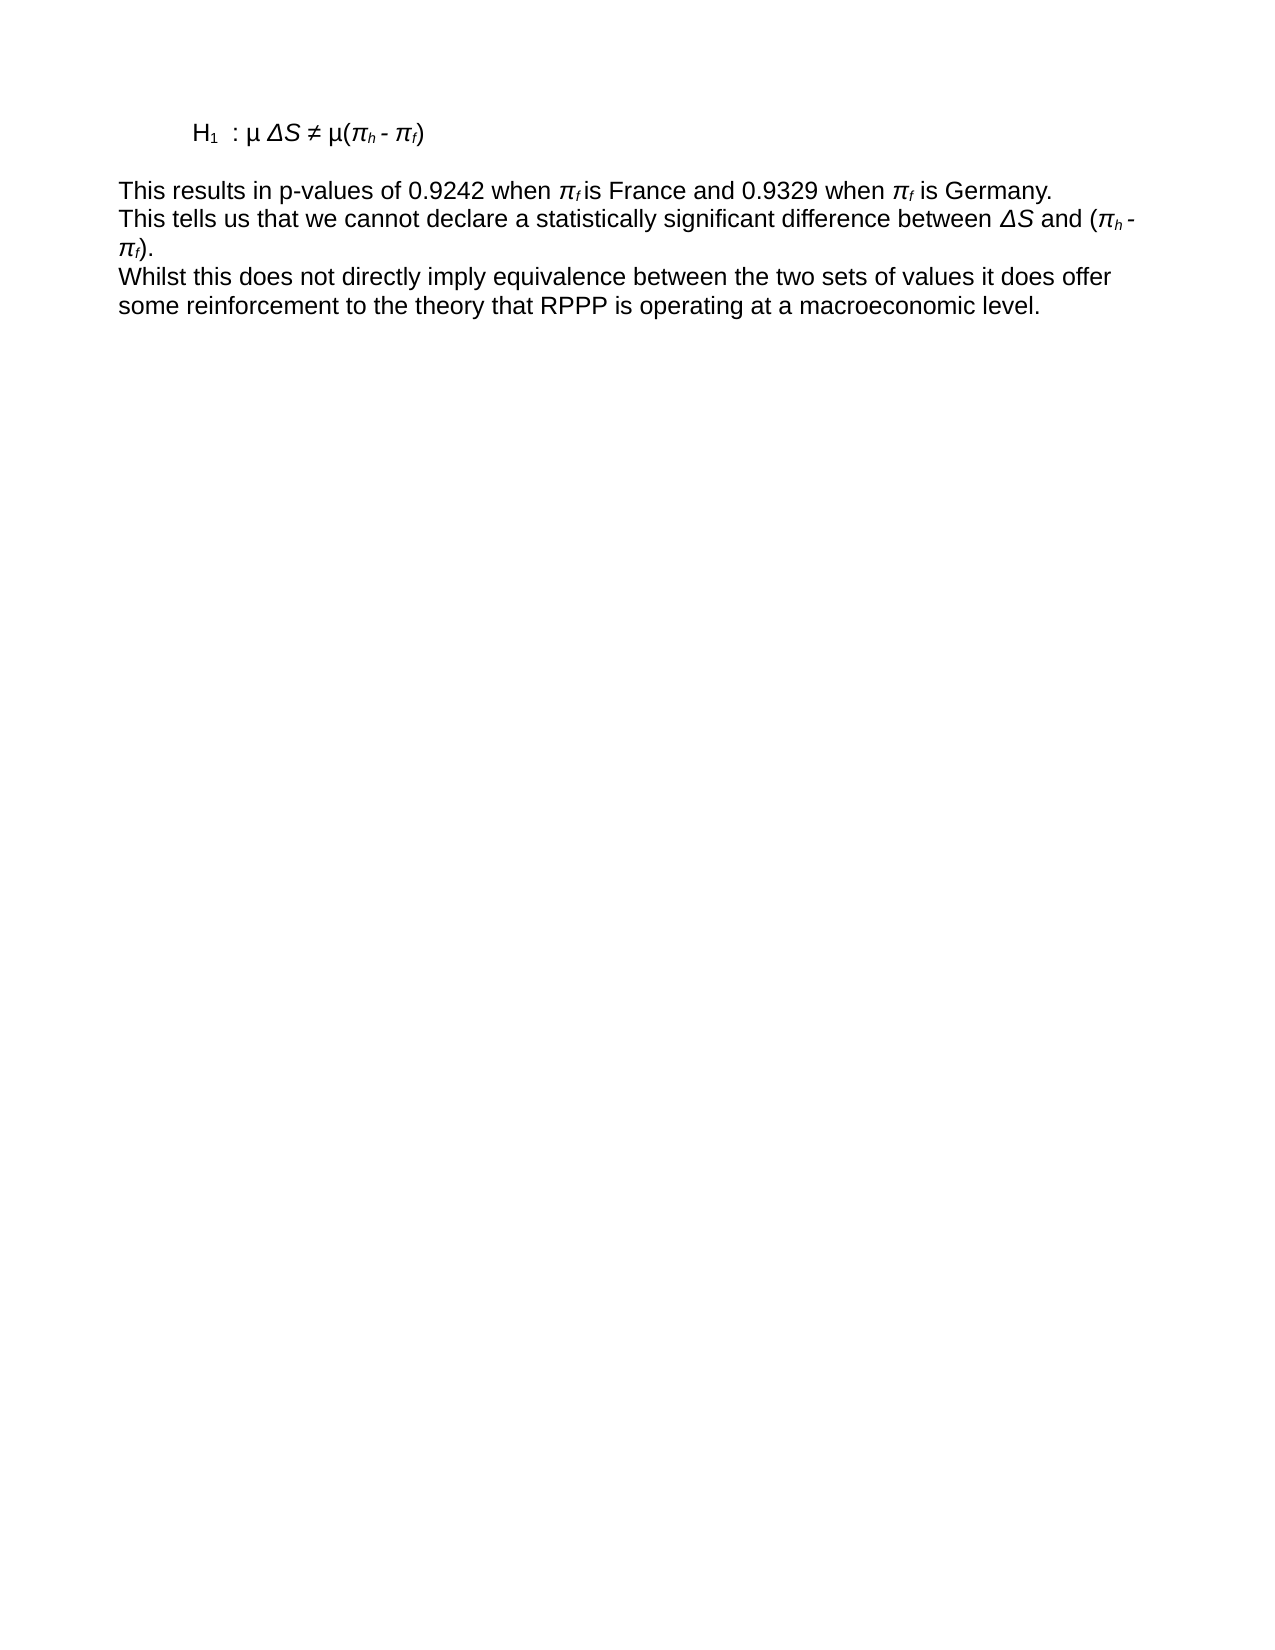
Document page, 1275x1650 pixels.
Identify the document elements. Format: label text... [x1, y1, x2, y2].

text This results in p-values of 0.9242 when πf is France and 0.9329 when πf is Germany. [118, 176, 1157, 204]
text This tells us that we cannot declare a statistically significant difference between ΔS and (πh - πf). [118, 204, 1157, 262]
text H1 : µ ΔS ≠ µ(πh - πf) [118, 118, 1157, 147]
